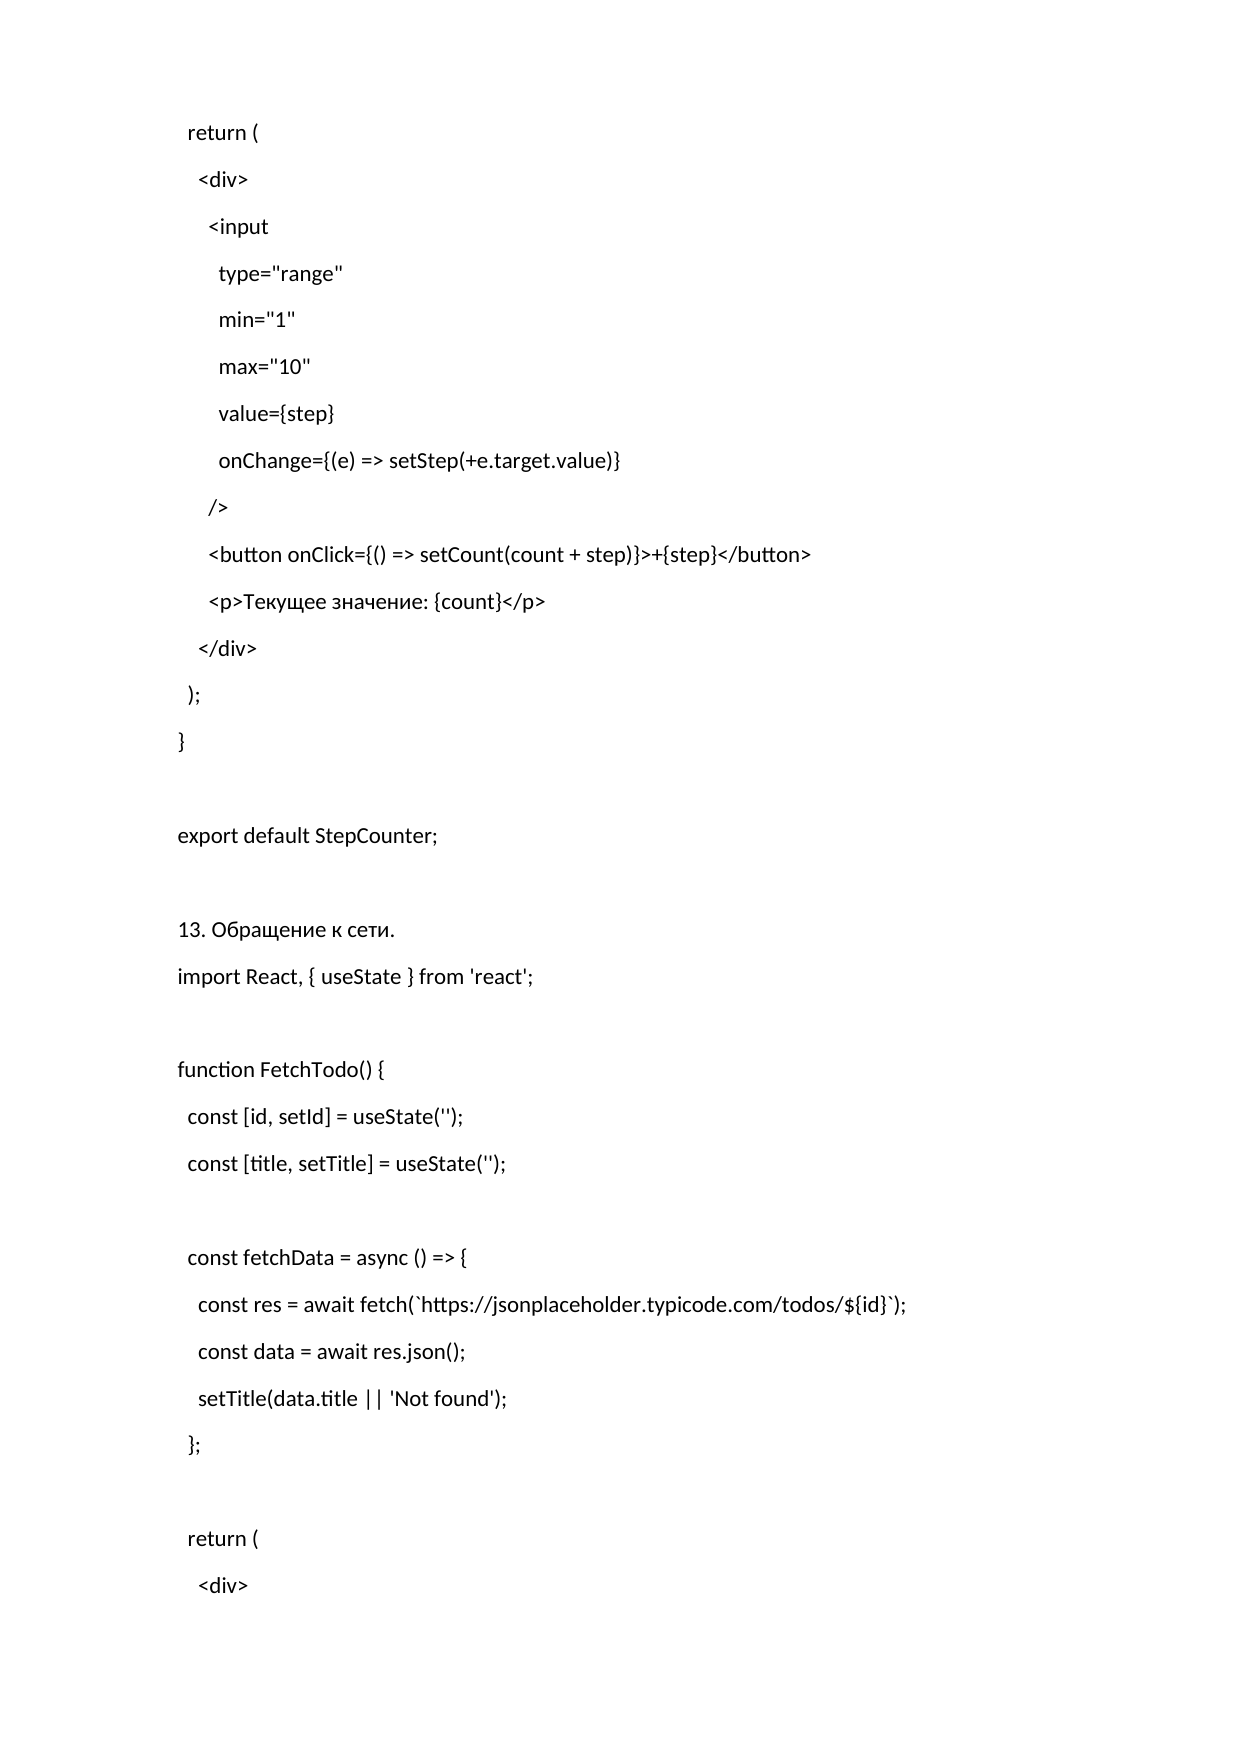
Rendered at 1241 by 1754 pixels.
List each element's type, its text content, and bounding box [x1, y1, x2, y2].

text }; [177, 1431, 1152, 1459]
text max="10" [177, 352, 1152, 381]
text min="1" [177, 306, 1152, 334]
text function FetchTodo() { [177, 1056, 1152, 1084]
text import React, { useState } from 'react'; [177, 962, 1152, 990]
text 13. Обращение к сети. [177, 915, 1152, 943]
text return ( [177, 118, 1152, 146]
text const [title, setTitle] = useState(''); [177, 1149, 1152, 1177]
text const fetchData = async () => { [177, 1243, 1152, 1271]
text onChange={(e) => setStep(+e.target.value)} [177, 446, 1152, 474]
text value={step} [177, 399, 1152, 427]
text <p>Текущее значение: {count}</p> [177, 587, 1152, 615]
text const data = await res.json(); [177, 1337, 1152, 1365]
text setTitle(data.title || 'Not found'); [177, 1384, 1152, 1412]
text /> [177, 493, 1152, 521]
text return ( [177, 1524, 1152, 1552]
text <div> [177, 165, 1152, 193]
text } [177, 727, 1152, 756]
text <button onClick={() => setCount(count + step)}>+{step}</button> [177, 540, 1152, 568]
text <div> [177, 1571, 1152, 1599]
text </div> [177, 634, 1152, 662]
text const [id, setId] = useState(''); [177, 1102, 1152, 1131]
text <input [177, 212, 1152, 240]
text const res = await fetch(`https://jsonplaceholder.typicode.com/todos/${id}`); [177, 1290, 1152, 1318]
text export default StepCounter; [177, 821, 1152, 849]
text type="range" [177, 259, 1152, 287]
text ); [177, 681, 1152, 709]
